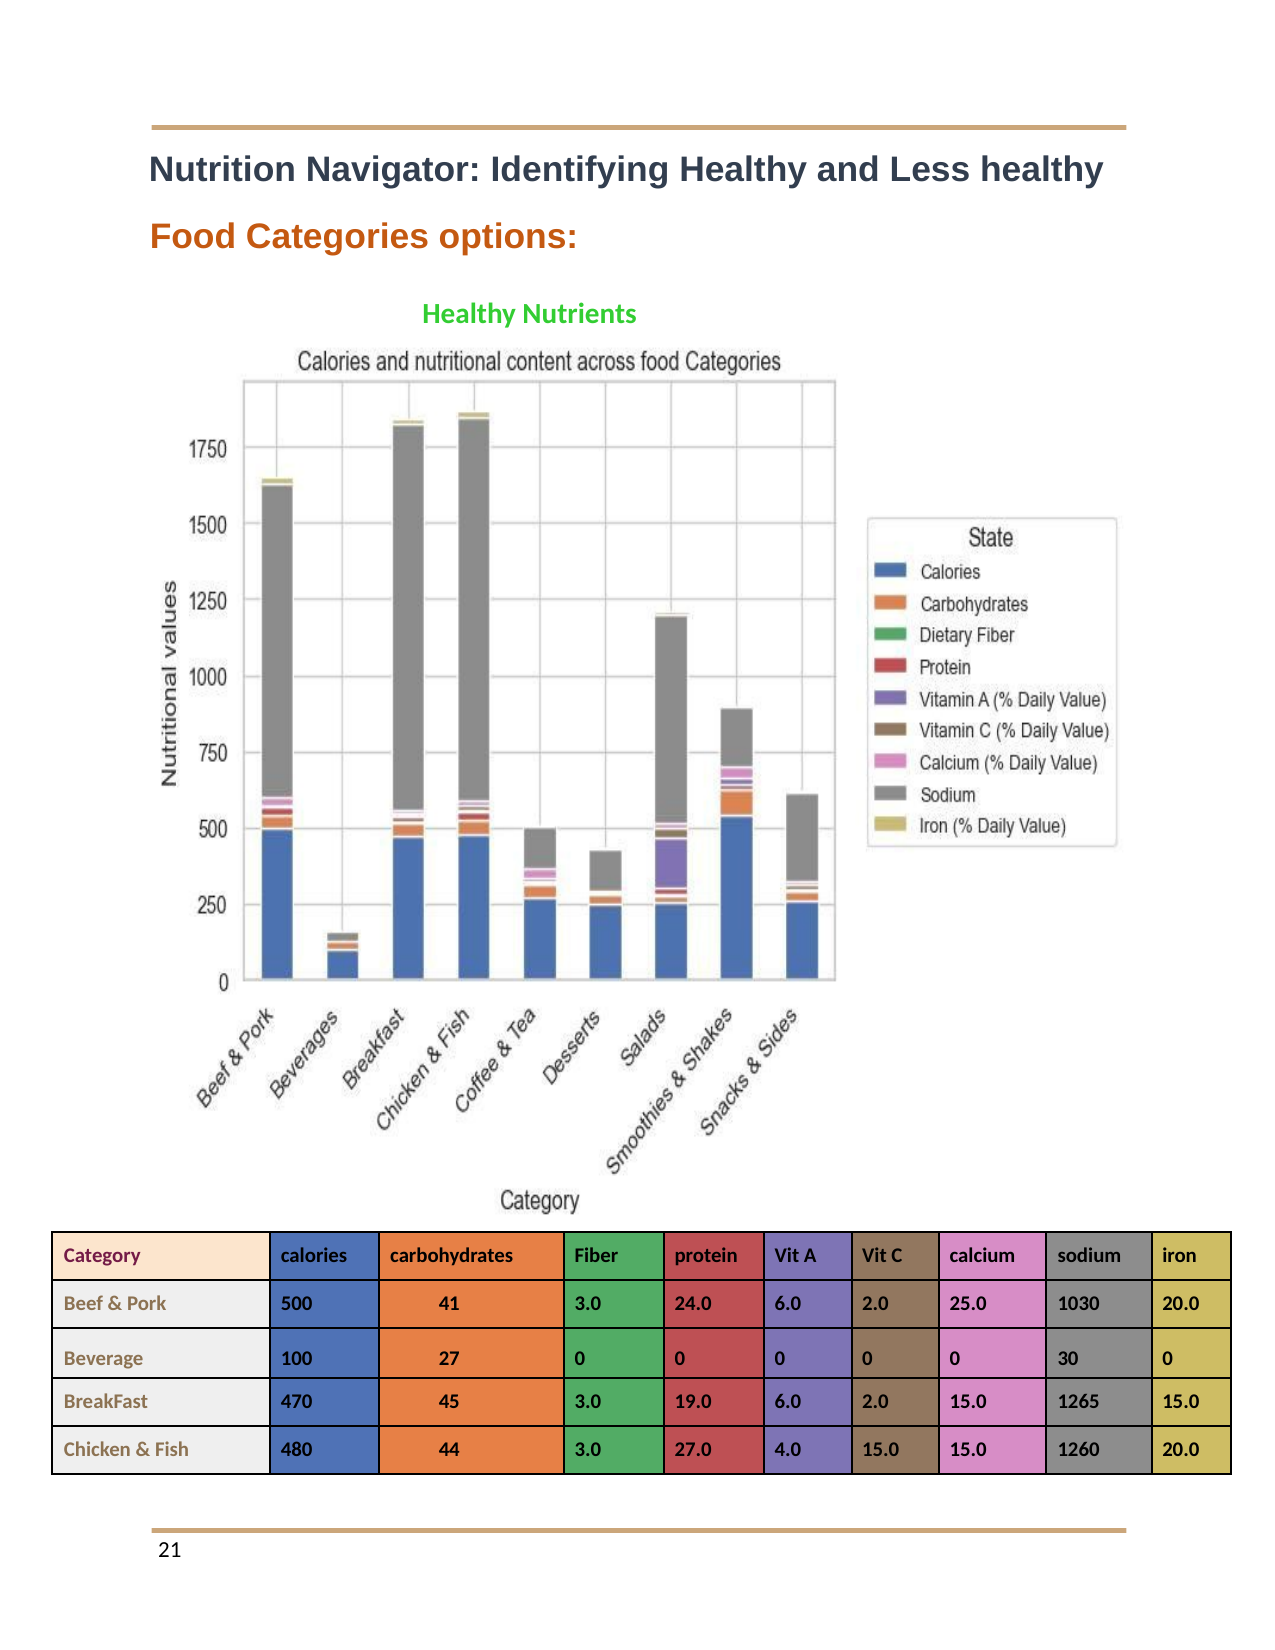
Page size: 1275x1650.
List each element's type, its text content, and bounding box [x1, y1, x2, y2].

table_cell 20.0 [1153, 1427, 1230, 1473]
table_cell 20.0 [1153, 1281, 1230, 1327]
picture [151, 125, 1127, 130]
table_header calcium [940, 1233, 1045, 1279]
table_cell 0 [665, 1329, 763, 1377]
table_cell 2.0 [853, 1281, 938, 1327]
table_cell 30 [1047, 1329, 1151, 1377]
table_header carbohydrates [380, 1233, 563, 1279]
table_cell Chicken & Fish [53, 1427, 269, 1473]
table_cell 24.0 [665, 1281, 763, 1327]
table_cell 15.0 [853, 1427, 938, 1473]
table_cell 19.0 [665, 1379, 763, 1425]
table_cell 44 [380, 1427, 563, 1473]
table_cell 0 [853, 1329, 938, 1377]
table_cell 0 [940, 1329, 1045, 1377]
table_cell 45 [380, 1379, 563, 1425]
table_cell 1030 [1047, 1281, 1151, 1327]
table_cell Beverage [53, 1329, 269, 1377]
table_cell 500 [271, 1281, 378, 1327]
text Healthy Nutrients [422, 295, 1124, 330]
table_cell 3.0 [565, 1427, 663, 1473]
table_header Vit C [853, 1233, 938, 1279]
table_cell 15.0 [1153, 1379, 1230, 1425]
picture [151, 1528, 1127, 1533]
table_cell 41 [380, 1281, 563, 1327]
picture [151, 335, 1127, 1229]
table_cell 27 [380, 1329, 563, 1377]
table_cell 3.0 [565, 1379, 663, 1425]
table_cell Beef & Pork [53, 1281, 269, 1327]
table_cell 27.0 [665, 1427, 763, 1473]
table_cell 4.0 [765, 1427, 851, 1473]
table_cell 6.0 [765, 1281, 851, 1327]
table_cell 3.0 [565, 1281, 663, 1327]
table_header Category [53, 1233, 269, 1279]
table_cell 1265 [1047, 1379, 1151, 1425]
table_cell 25.0 [940, 1281, 1045, 1327]
table_cell 0 [1153, 1329, 1230, 1377]
table_cell 6.0 [765, 1379, 851, 1425]
table_header sodium [1047, 1233, 1151, 1279]
table_header calories [271, 1233, 378, 1279]
table_cell 15.0 [940, 1427, 1045, 1473]
table_header iron [1153, 1233, 1230, 1279]
table_header Vit A [765, 1233, 851, 1279]
table_cell 2.0 [853, 1379, 938, 1425]
table_cell 470 [271, 1379, 378, 1425]
table_cell 100 [271, 1329, 378, 1377]
table_header protein [665, 1233, 763, 1279]
text Nutrition Navigator: Identifying Healthy and Less healthy Food Categories options: [148, 148, 1124, 256]
table_header Fiber [565, 1233, 663, 1279]
table_cell 1260 [1047, 1427, 1151, 1473]
table_cell 480 [271, 1427, 378, 1473]
table_cell 0 [765, 1329, 851, 1377]
table_cell BreakFast [53, 1379, 269, 1425]
table_cell 0 [565, 1329, 663, 1377]
table_cell 15.0 [940, 1379, 1045, 1425]
